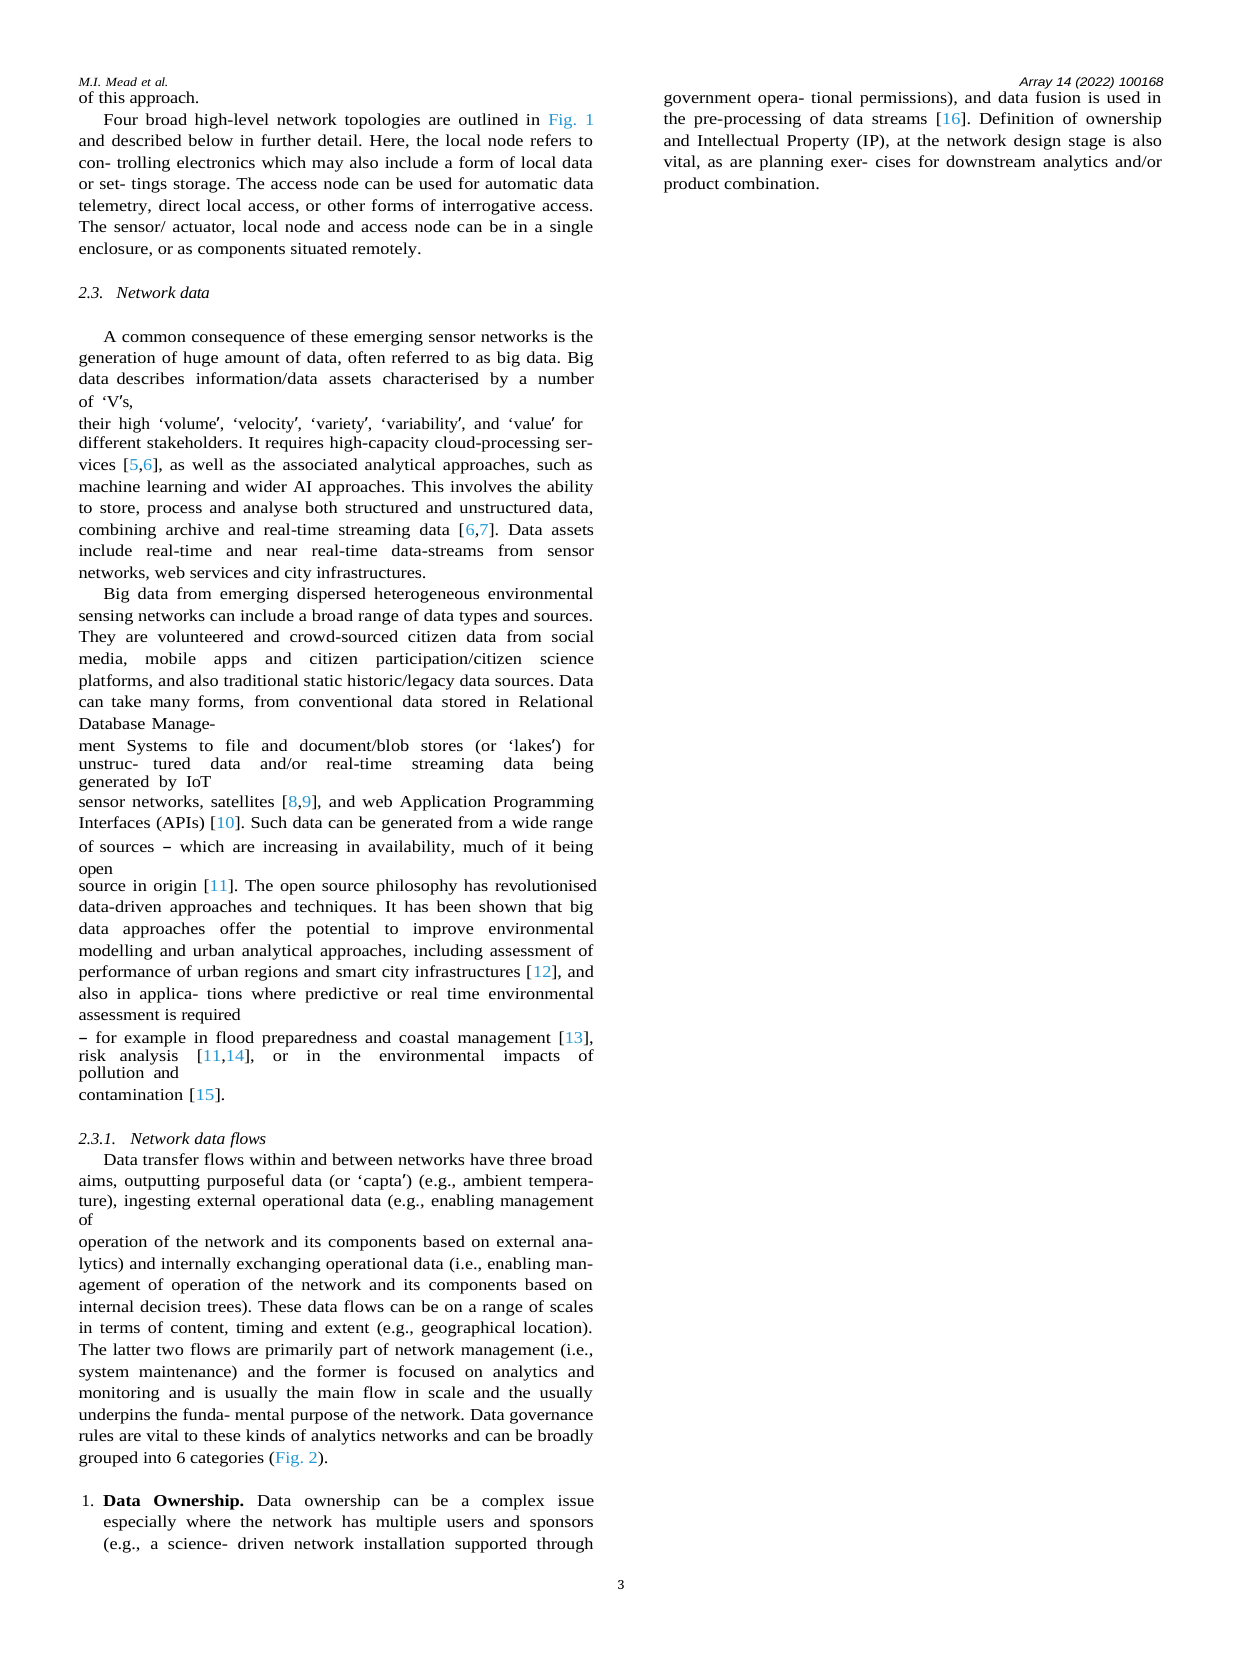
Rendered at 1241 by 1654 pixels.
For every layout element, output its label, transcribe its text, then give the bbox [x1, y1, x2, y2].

text their high ‘volume’, ‘velocity’, ‘variety’, ‘variability’, and ‘value’ for [78, 415, 605, 433]
text data-driven approaches and techniques. It has been shown that big data approaches offer the potential to improve environmental modelling and urban analytical approaches, including assessment of performance of urban regions and smart city infrastructures [12], and also in applica- tions where predictive or real time environmental assessment is required [78, 897, 594, 1024]
text Big data from emerging dispersed heterogeneous environmental sensing networks can include a broad range of data types and sources. They are volunteered and crowd-sourced citizen data from social media, mobile apps and citizen participation/citizen science platforms, and also traditional static historic/legacy data sources. Data can take many forms, from conventional data stored in Relational Database Manage- [78, 584, 594, 733]
text – for example in flood preparedness and coastal management [13], risk analysis [11,14], or in the environmental impacts of pollution and [78, 1027, 594, 1082]
text different stakeholders. It requires high-capacity cloud-processing ser- vices [5,6], as well as the associated analytical approaches, such as machine learning and wider AI approaches. This involves the ability to store, process and analyse both structured and unstructured data, combining archive and real-time streaming data [6,7]. Data assets include real-time and near real-time data-streams from sensor networks, web services and city infrastructures. [78, 433, 594, 582]
text Data transfer flows within and between networks have three broad aims, outputting purposeful data (or ‘capta’) (e.g., ambient tempera- ture), ingesting external operational data (e.g., enabling management of [78, 1150, 594, 1229]
text sensor networks, satellites [8,9], and web Application Programming Interfaces (APIs) [10]. Such data can be generated from a wide range of sources – which are increasing in availability, much of it being open [78, 792, 594, 878]
list Data Ownership. Data ownership can be a complex issue especially where the network has multiple users and sponsors (e.g., a science- driven network installation supported through government opera- tional permissions), and data fusion is used in the pre-processing of data streams [16]. Definition of ownership and Intellectual Property (IP), at the network design stage is also vital, as are planning exer- cises for downstream analytics and/or product combination. [81, 1491, 594, 1553]
text operation of the network and its components based on external ana- lytics) and internally exchanging operational data (i.e., enabling man- agement of operation of the network and its components based on internal decision trees). These data flows can be on a range of scales in terms of content, timing and extent (e.g., geographical location). The latter two flows are primarily part of network management (i.e., system maintenance) and the former is focused on analytics and monitoring and is usually the main flow in scale and the usually underpins the funda- mental purpose of the network. Data governance rules are vital to these kinds of analytics networks and can be broadly grouped into 6 categories (Fig. 2). [78, 1232, 594, 1467]
text of this approach. [78, 87, 605, 107]
text ment Systems to file and document/blob stores (or ‘lakes’) for unstruc- tured data and/or real-time streaming data being generated by IoT [78, 735, 594, 791]
text A common consequence of these emerging sensor networks is the generation of huge amount of data, often referred to as big data. Big data describes information/data assets characterised by a number of ‘V’s, [78, 327, 594, 413]
list Data Ownership. Data ownership can be a complex issue especially where the network has multiple users and sponsors (e.g., a science- driven network installation supported through government opera- tional permissions), and data fusion is used in the pre-processing of data streams [16]. Definition of ownership and Intellectual Property (IP), at the network design stage is also vital, as are planning exer- cises for downstream analytics and/or product combination. [642, 87, 1162, 193]
list Network data [78, 283, 605, 302]
text contamination [15]. [78, 1085, 605, 1104]
text Four broad high-level network topologies are outlined in Fig. 1 and described below in further detail. Here, the local node refers to con- trolling electronics which may also include a form of local data or set- tings storage. The access node can be used for automatic data telemetry, direct local access, or other forms of interrogative access. The sensor/ actuator, local node and access node can be in a single enclosure, or as components situated remotely. [78, 109, 594, 258]
text source in origin [11]. The open source philosophy has revolutionised [78, 880, 605, 894]
list Network data flows [78, 1128, 605, 1148]
